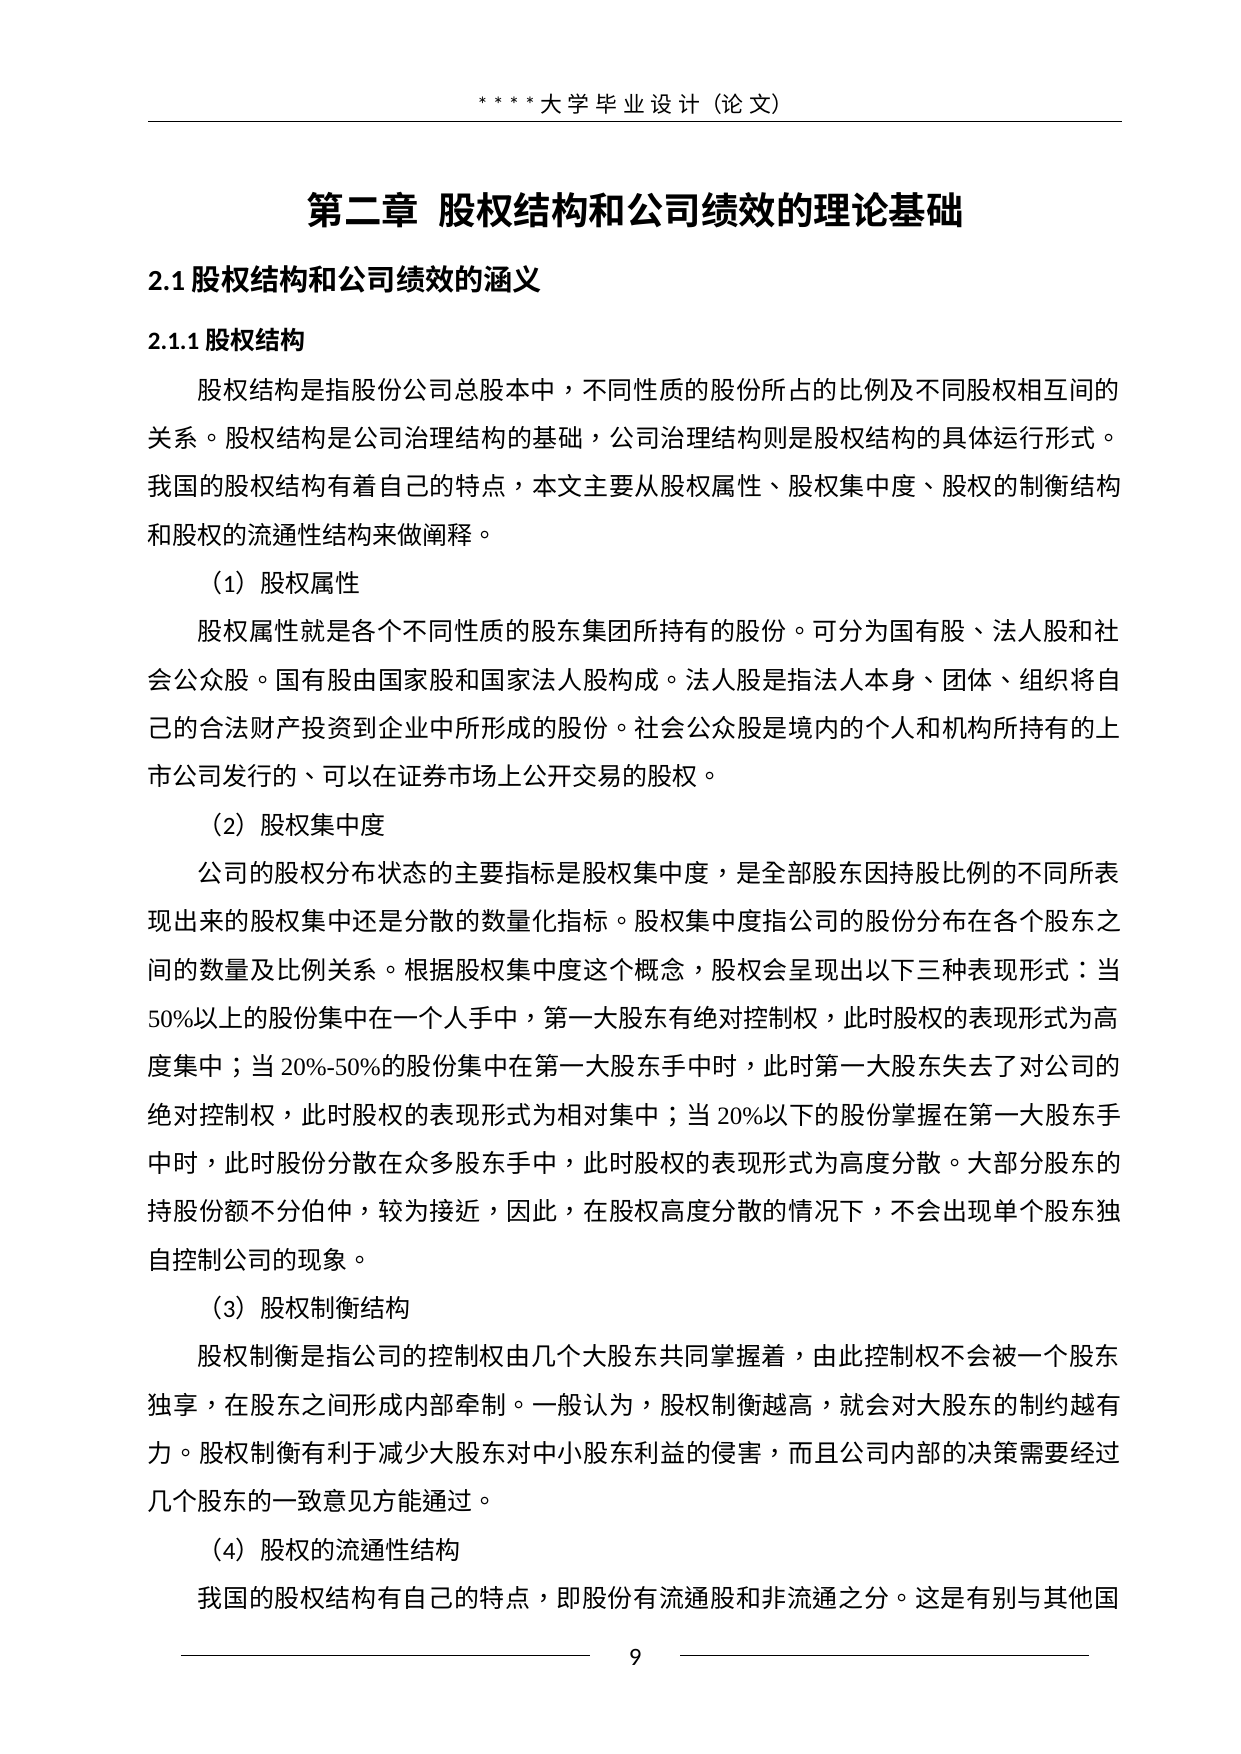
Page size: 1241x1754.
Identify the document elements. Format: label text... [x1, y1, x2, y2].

text 公司的股权分布状态的主要指标是股权集中度，是全部股东因持股比例的不同所表现出来的股权集中还是分散的数量化指标。股权集中度指公司的股份分布在各个股东之间的数量及比例关系。根据股权集中度这个概念，股权会呈现出以下三种表现形式：当50%以上的股份集中在一个人手中，第一大股东有绝对控制权，此时股权的表现形式为高度集中；当20%-50%的股份集中在第一大股东手中时，此时第一大股东失去了对公司的绝对控制权，此时股权的表现形式为相对集中；当20%以下的股份掌握在第一大股东手中时，此时股份分散在众多股东手中，此时股权的表现形式为高度分散。大部分股东的持股份额不分伯仲，较为接近，因此，在股权高度分散的情况下，不会出现单个股东独自控制公司的现象。 [148, 840, 1122, 1275]
subtitle （3）股权制衡结构 [148, 1275, 1122, 1324]
subtitle （1）股权属性 [148, 550, 1122, 599]
text 股权制衡是指公司的控制权由几个大股东共同掌握着，由此控制权不会被一个股东独享，在股东之间形成内部牵制。一般认为，股权制衡越高，就会对大股东的制约越有力。股权制衡有利于减少大股东对中小股东利益的侵害，而且公司内部的决策需要经过几个股东的一致意见方能通过。 [148, 1324, 1122, 1517]
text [148, 1565, 1122, 1614]
subtitle （2）股权集中度 [148, 792, 1122, 840]
subtitle 第二章 股权结构和公司绩效的理论基础 [148, 183, 1122, 235]
subtitle 2.1 股权结构和公司绩效的涵义 [148, 259, 1122, 299]
subtitle （4）股权的流通性结构 [148, 1517, 1122, 1565]
text 股权结构是指股份公司总股本中，不同性质的股份所占的比例及不同股权相互间的关系。股权结构是公司治理结构的基础，公司治理结构则是股权结构的具体运行形式。我国的股权结构有着自己的特点，本文主要从股权属性、股权集中度、股权的制衡结构和股权的流通性结构来做阐释。 [148, 357, 1122, 550]
text 股权属性就是各个不同性质的股东集团所持有的股份。可分为国有股、法人股和社会公众股。国有股由国家股和国家法人股构成。法人股是指法人本身、团体、组织将自己的合法财产投资到企业中所形成的股份。社会公众股是境内的个人和机构所持有的上市公司发行的、可以在证券市场上公开交易的股权。 [148, 599, 1122, 792]
subtitle 2.1.1 股权结构 [148, 323, 1122, 357]
